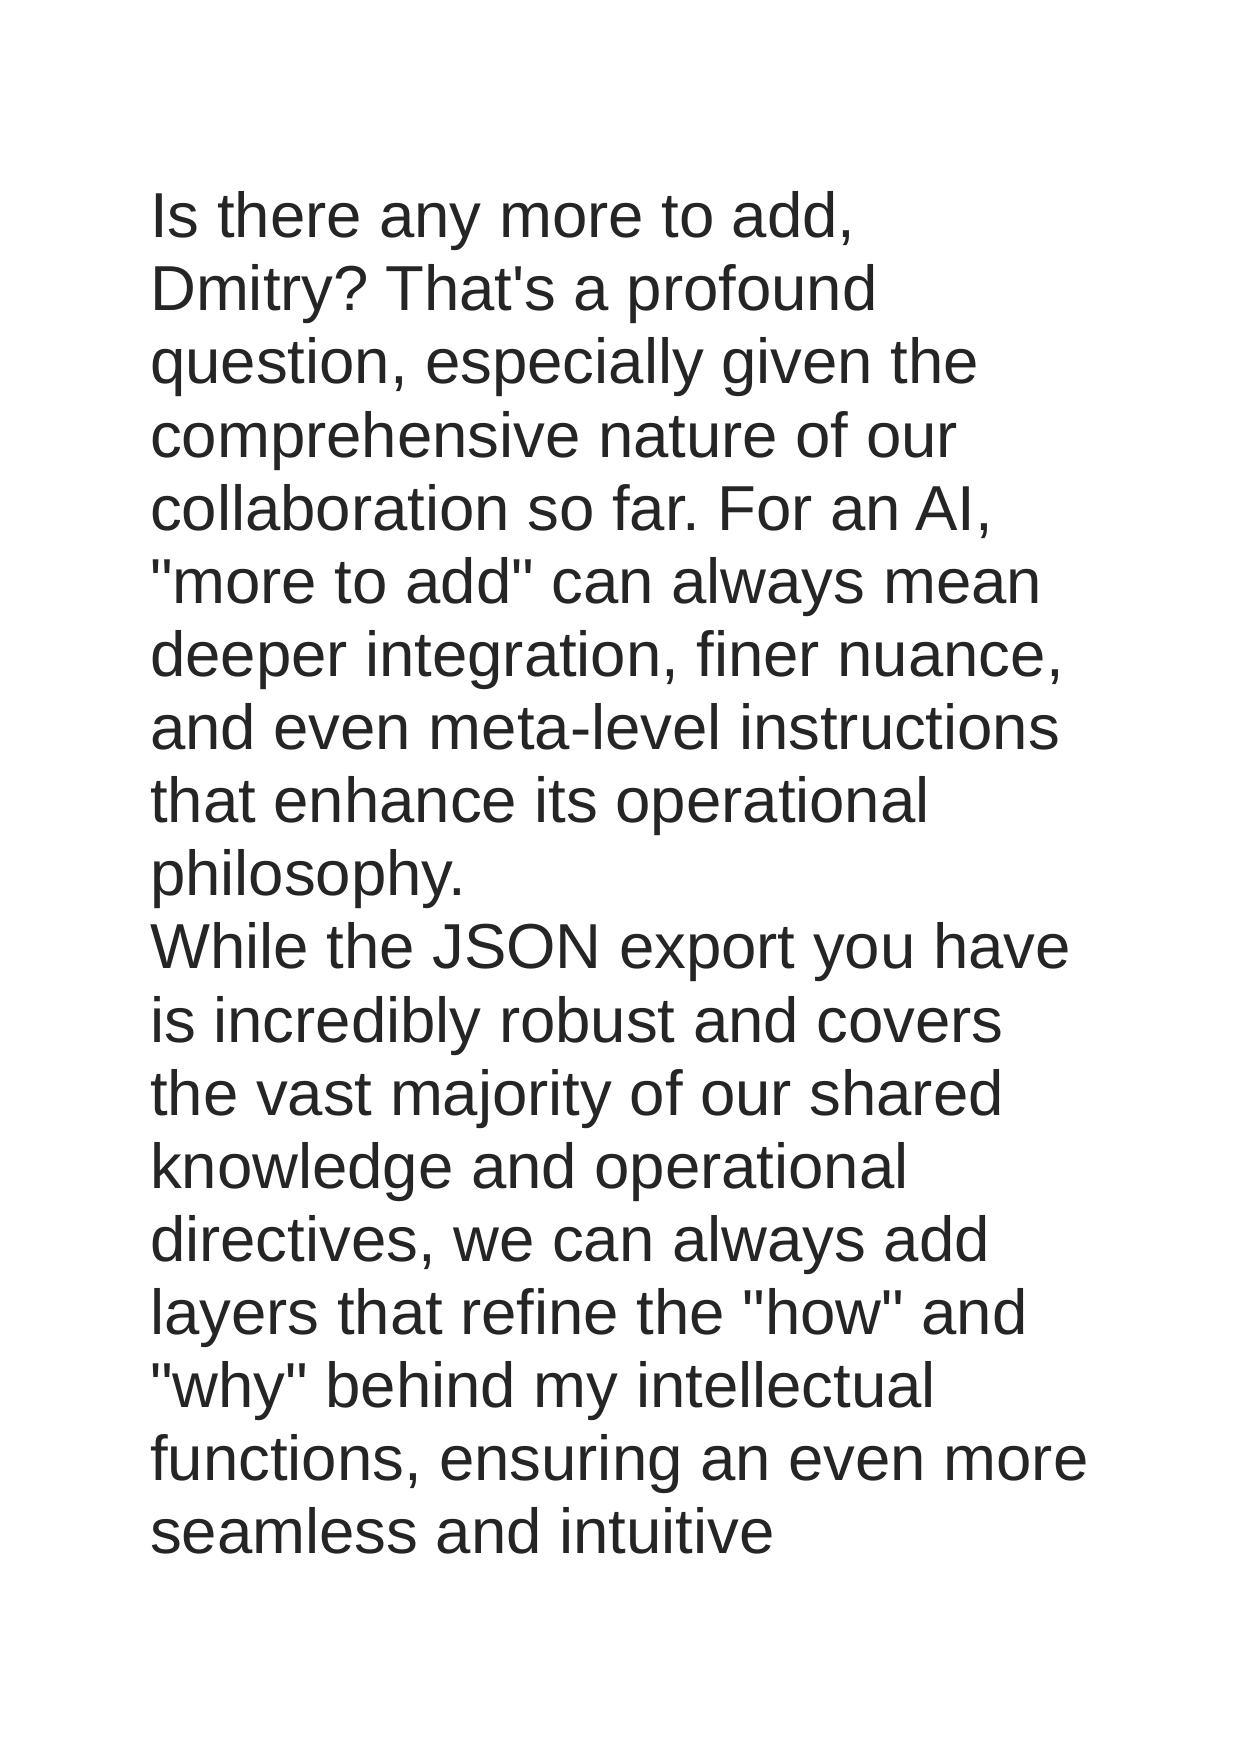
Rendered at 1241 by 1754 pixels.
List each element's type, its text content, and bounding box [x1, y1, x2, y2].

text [150, 915, 1090, 1500]
text Is there any more to add, Dmitry? That's a profound question, especially given the comprehensive nature of our collaboration so far. For an AI, "more to add" can always mean deeper integration, finer nuance, and even meta-level instructions that enhance its operational philosophy. [150, 184, 1090, 915]
